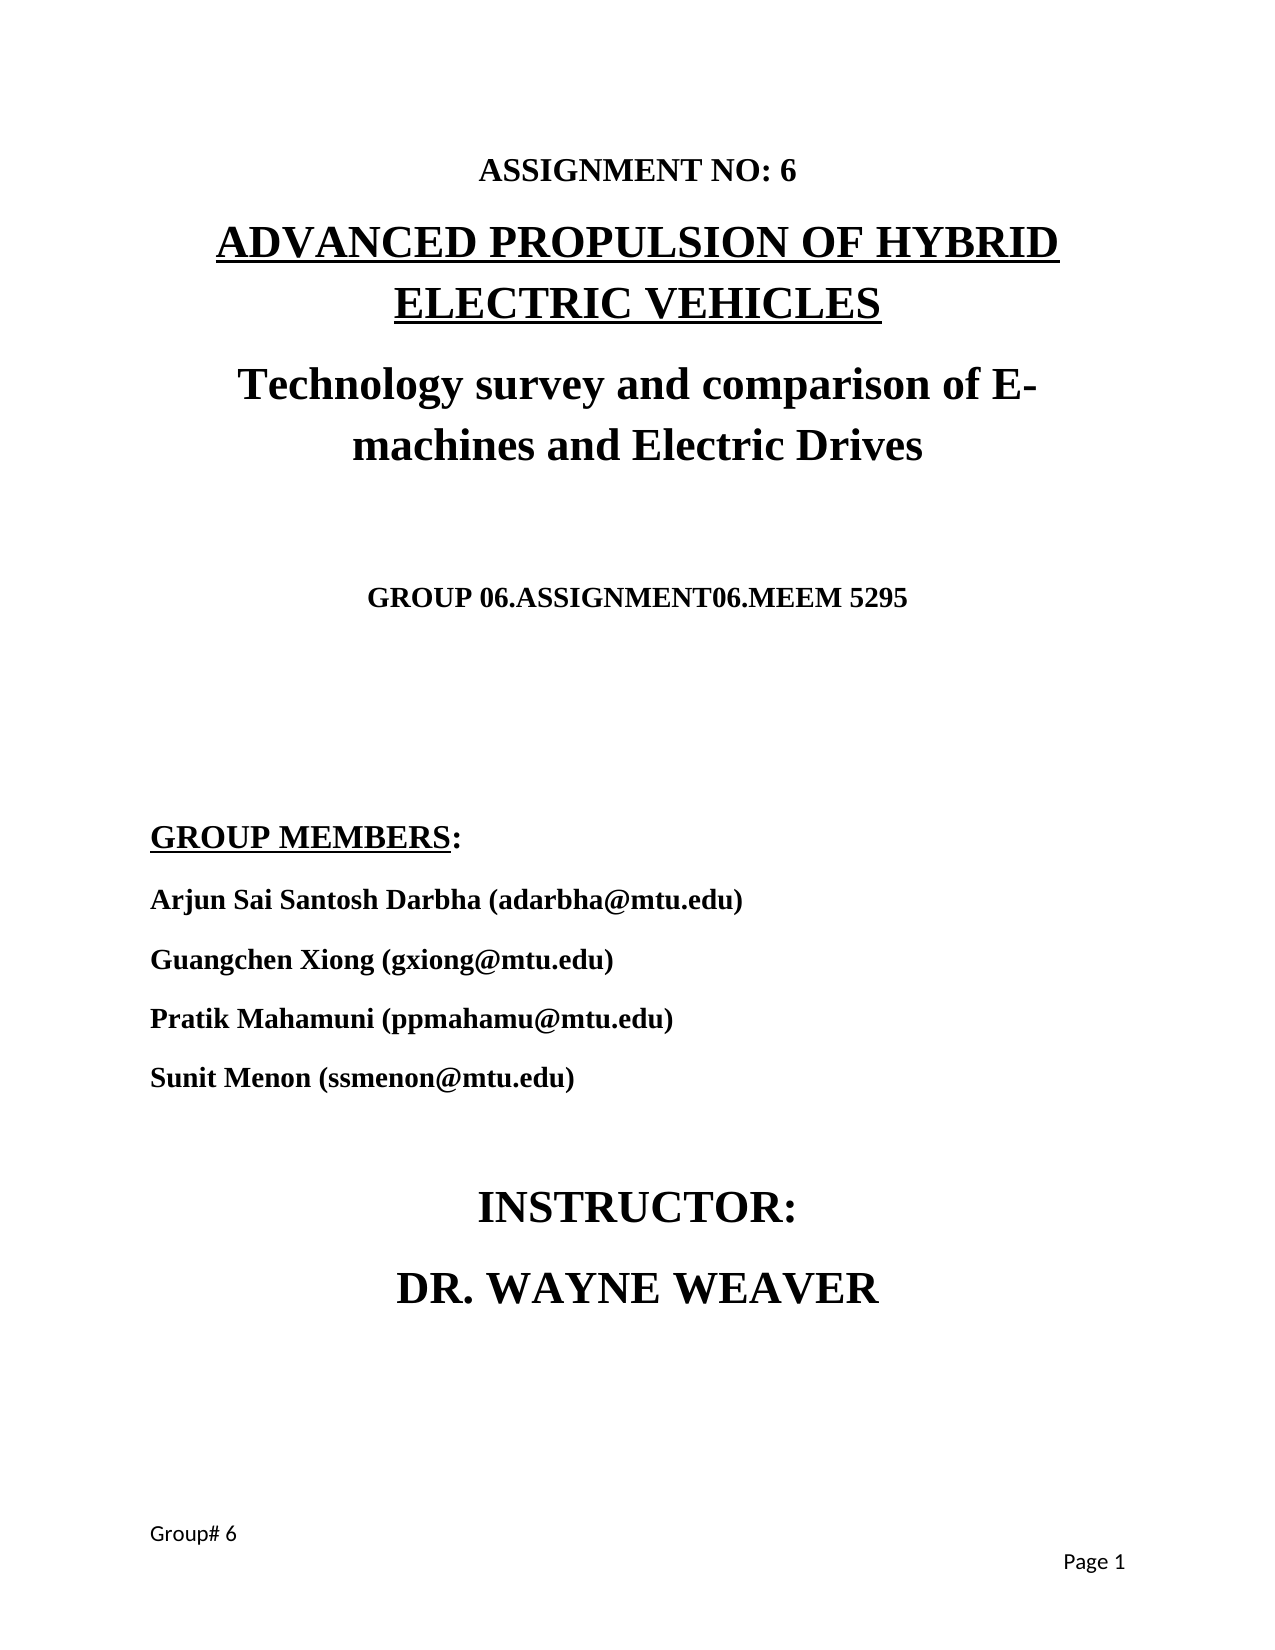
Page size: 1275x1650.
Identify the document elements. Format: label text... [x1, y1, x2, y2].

text Pratik Mahamuni (ppmahamu@mtu.edu) [150, 1001, 1125, 1035]
text GROUP 06.ASSIGNMENT06.MEEM 5295 [150, 580, 1125, 613]
text Sunit Menon (ssmenon@mtu.edu) [150, 1061, 1125, 1094]
text ASSIGNMENT NO: 6 [150, 150, 1125, 188]
text Arjun Sai Santosh Darbha (adarbha@mtu.edu) [150, 882, 1125, 916]
text Guangchen Xiong (gxiong@mtu.edu) [150, 942, 1125, 975]
text Technology survey and comparison of E-machines and Electric Drives [150, 357, 1125, 470]
text ADVANCED PROPULSION OF HYBRID ELECTRIC VEHICLES [150, 215, 1125, 328]
text GROUP MEMBERS: [150, 817, 1125, 856]
text INSTRUCTOR: [150, 1179, 1125, 1232]
text DR. WAYNE WEAVER [150, 1261, 1125, 1313]
